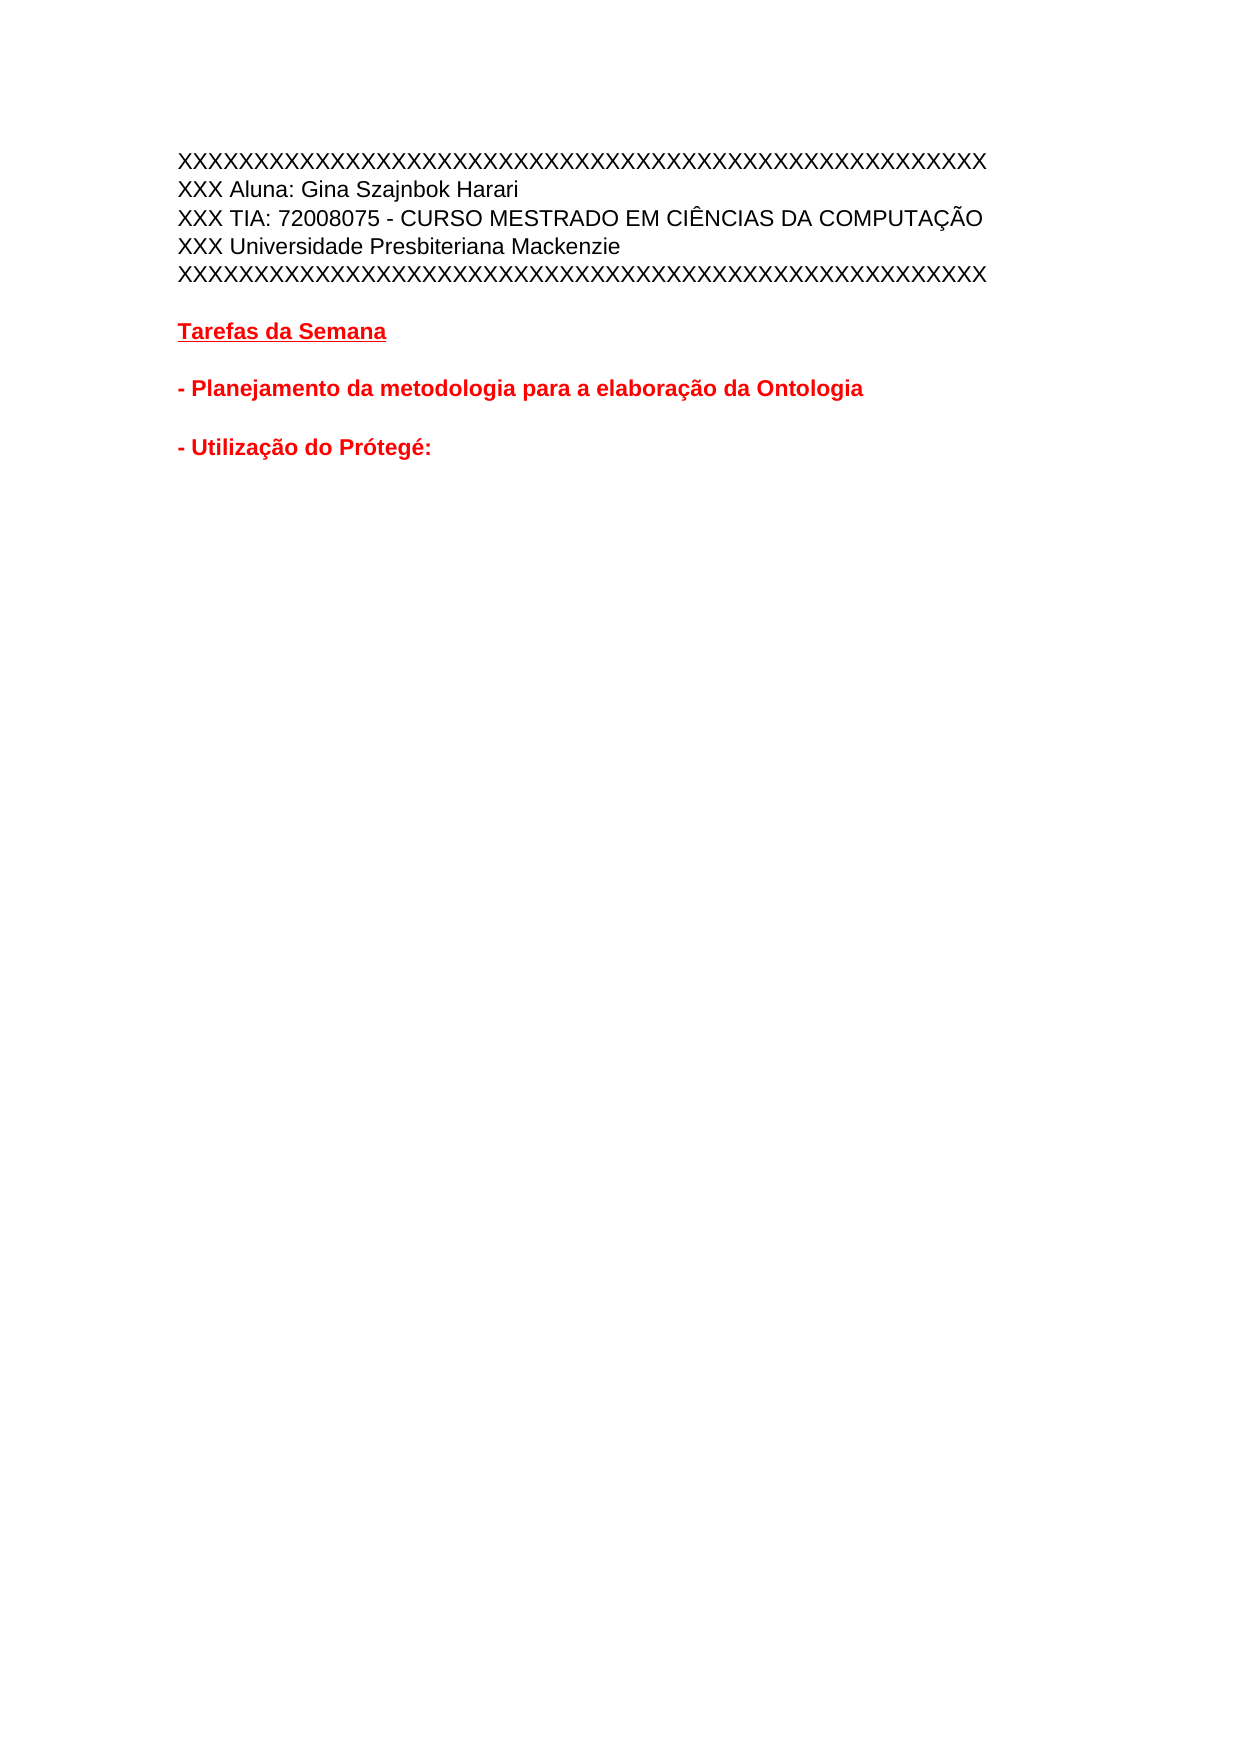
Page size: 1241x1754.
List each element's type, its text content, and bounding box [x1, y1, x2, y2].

text Tarefas da Semana [177, 318, 1063, 344]
text - Planejamento da metodologia para a elaboração da Ontologia [177, 375, 1063, 401]
text XXXXXXXXXXXXXXXXXXXXXXXXXXXXXXXXXXXXXXXXXXXXXXXXXXXXX [177, 261, 1063, 288]
text XXX Universidade Presbiteriana Mackenzie [177, 233, 1063, 259]
text - Utilização do Prótegé: [177, 434, 1063, 460]
text XXXXXXXXXXXXXXXXXXXXXXXXXXXXXXXXXXXXXXXXXXXXXXXXXXXXX [177, 148, 1063, 174]
text XXX Aluna: Gina Szajnbok Harari [177, 176, 1063, 202]
text XXX TIA: 72008075 - CURSO MESTRADO EM CIÊNCIAS DA COMPUTAÇÃO [177, 204, 1063, 231]
